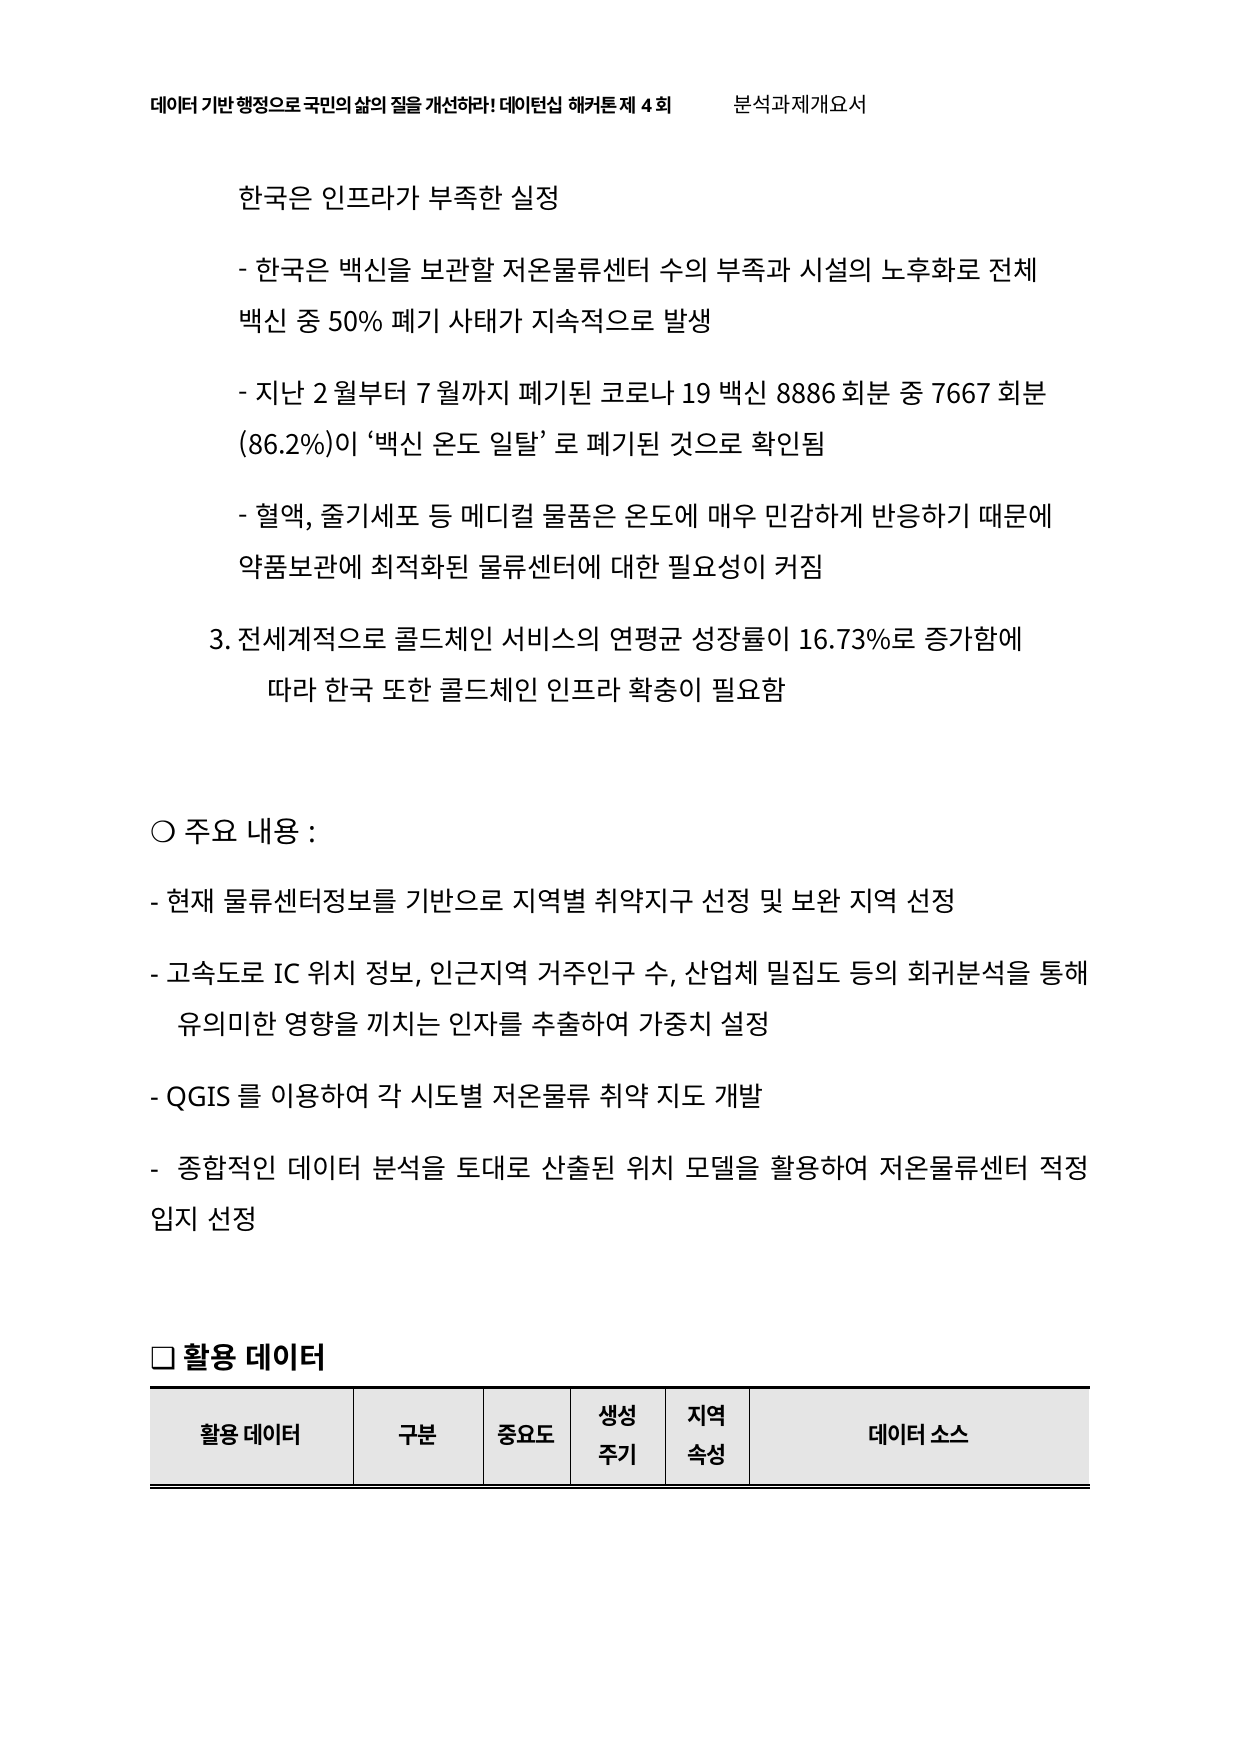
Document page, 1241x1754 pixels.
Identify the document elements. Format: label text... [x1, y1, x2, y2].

text ❑ 활용 데이터 [150, 1335, 1069, 1377]
text - 혈액, 줄기세포 등 메디컬 물품은 온도에 매우 민감하게 반응하기 때문에 약품보관에 최적화된 물류센터에 대한 필요성이 커짐 [209, 495, 1069, 585]
text - 고속도로 IC 위치 정보, 인근지역 거주인구 수, 산업체 밀집도 등의 회귀분석을 통해 유의미한 영향을 끼치는 인자를 추출하여 가중치 설정 [150, 952, 1090, 1042]
table_header 데이터 소스 [750, 1389, 1089, 1484]
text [209, 177, 1069, 216]
table_header 지역 속성 [666, 1389, 749, 1484]
text - 한국은 백신을 보관할 저온물류센터 수의 부족과 시설의 노후화로 전체 백신 중 50% 폐기 사태가 지속적으로 발생 [209, 249, 1069, 339]
table_header 중요도 [484, 1389, 570, 1484]
text - QGIS 를 이용하여 각 시도별 저온물류 취약 지도 개발 [150, 1075, 1090, 1114]
text - 지난 2월부터 7월까지 폐기된 코로나19 백신 8886회분 중 7667회분(86.2%)이 ‘백신 온도 일탈’ 로 폐기된 것으로 확인됨 [209, 372, 1069, 462]
text - 종합적인 데이터 분석을 토대로 산출된 위치 모델을 활용하여 저온물류센터 적정 입지 선정 [150, 1147, 1090, 1237]
table_header 활용 데이터 [150, 1389, 353, 1484]
text ❍ 주요 내용 : [150, 808, 1069, 851]
table_header 구분 [354, 1389, 483, 1484]
table_header 생성 주기 [571, 1389, 665, 1484]
list 전세계적으로 콜드체인 서비스의 연평균 성장률이 16.73%로 증가함에 따라 한국 또한 콜드체인 인프라 확충이 필요함 [209, 618, 1069, 708]
text - 현재 물류센터정보를 기반으로 지역별 취약지구 선정 및 보완 지역 선정 [150, 880, 1090, 919]
